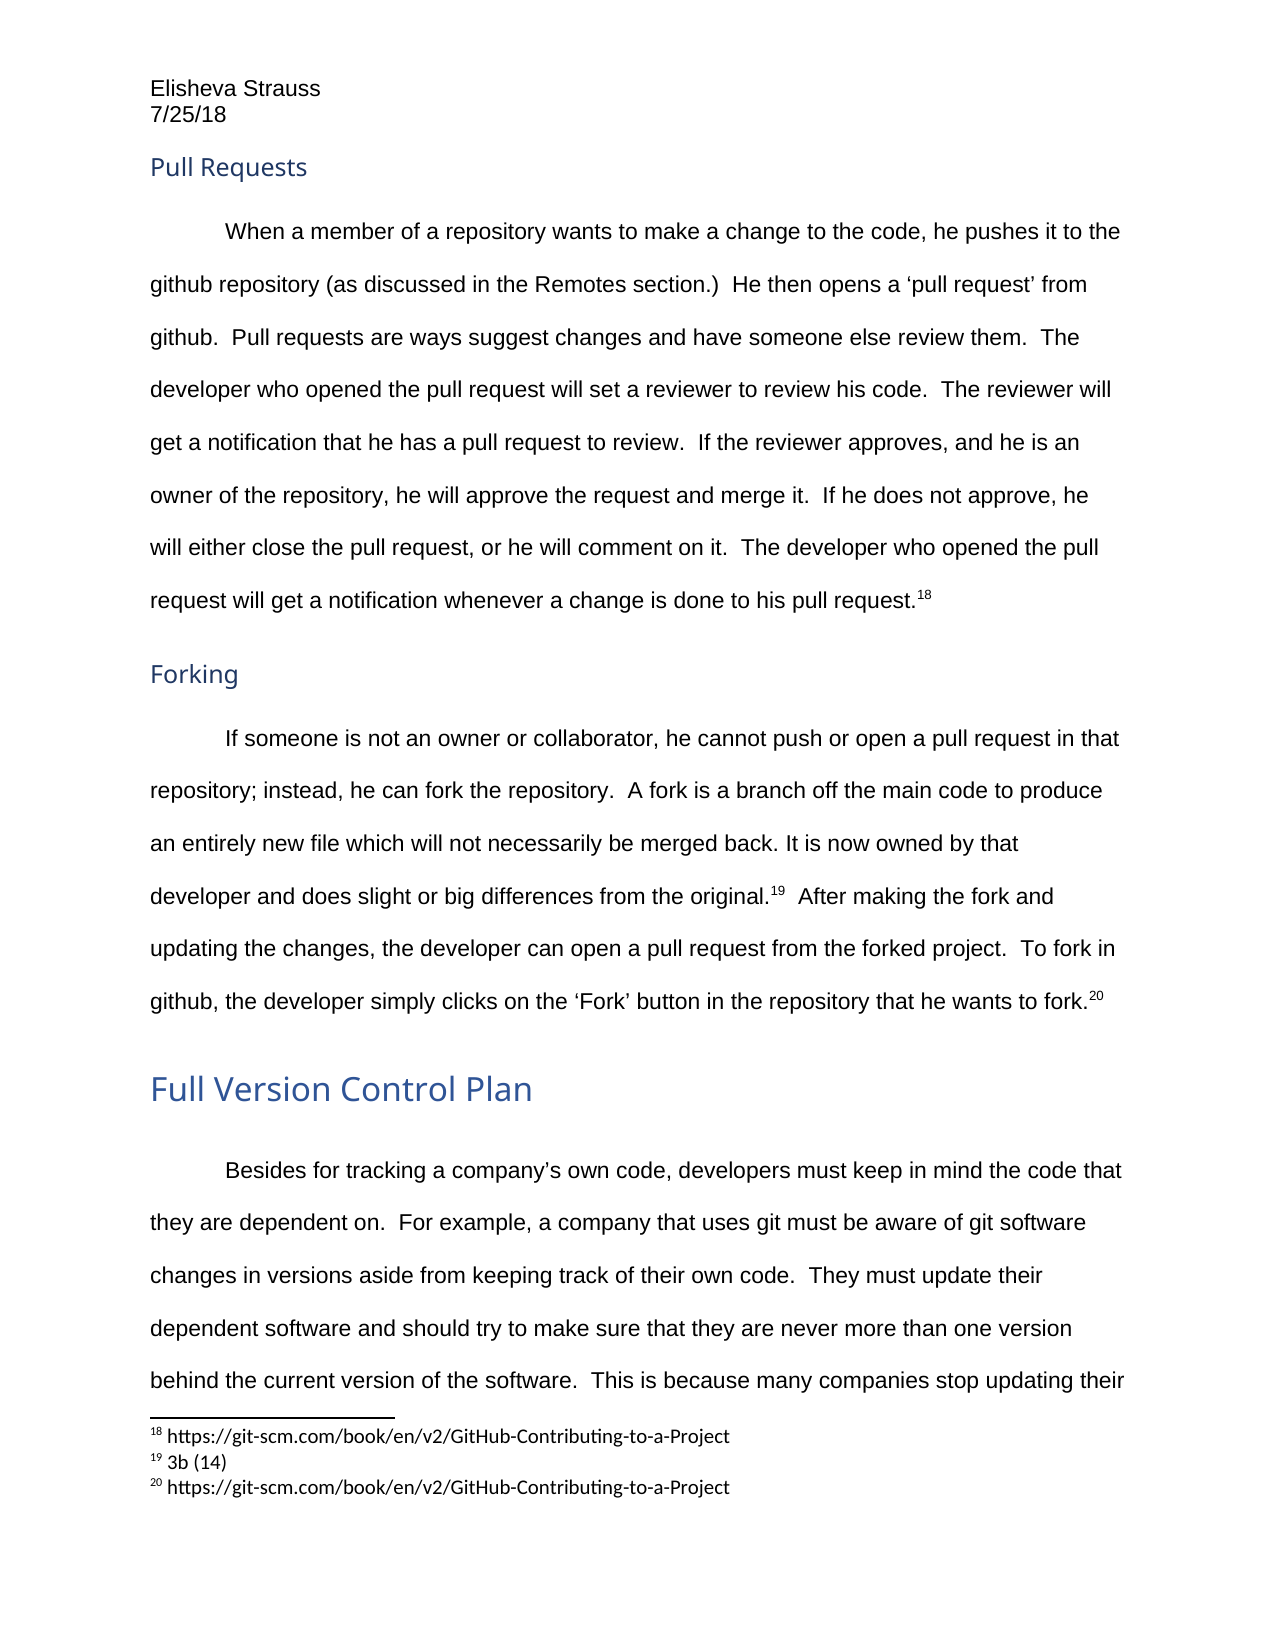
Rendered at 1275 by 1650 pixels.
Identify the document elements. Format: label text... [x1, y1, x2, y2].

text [150, 1157, 1125, 1394]
text When a member of a repository wants to make a change to the code, he pushes it to the github repository (as discussed in the Remotes section.) He then opens a ‘pull request’ from github. Pull requests are ways suggest changes and have someone else review them. The developer who opened the pull request will set a reviewer to review his code. The reviewer will get a notification that he has a pull request to review. If the reviewer approves, and he is an owner of the repository, he will approve the request and merge it. If he does not approve, he will either close the pull request, or he will comment on it. The developer who opened the pull request will get a notification whenever a change is done to his pull request. [150, 218, 1125, 613]
subtitle Full Version Control Plan [150, 1066, 1125, 1111]
subtitle Forking [150, 656, 1125, 691]
text If someone is not an owner or collaborator, he cannot push or open a pull request in that repository; instead, he can fork the repository. A fork is a branch off the main code to produce an entirely new file which will not necessarily be merged back. It is now owned by that developer and does slight or big differences from the original. After making the fork and updating the changes, the developer can open a pull request from the forked project. To fork in github, the developer simply clicks on the ‘Fork’ button in the repository that he wants to fork. [150, 724, 1125, 1014]
subtitle Pull Requests [150, 150, 1125, 184]
